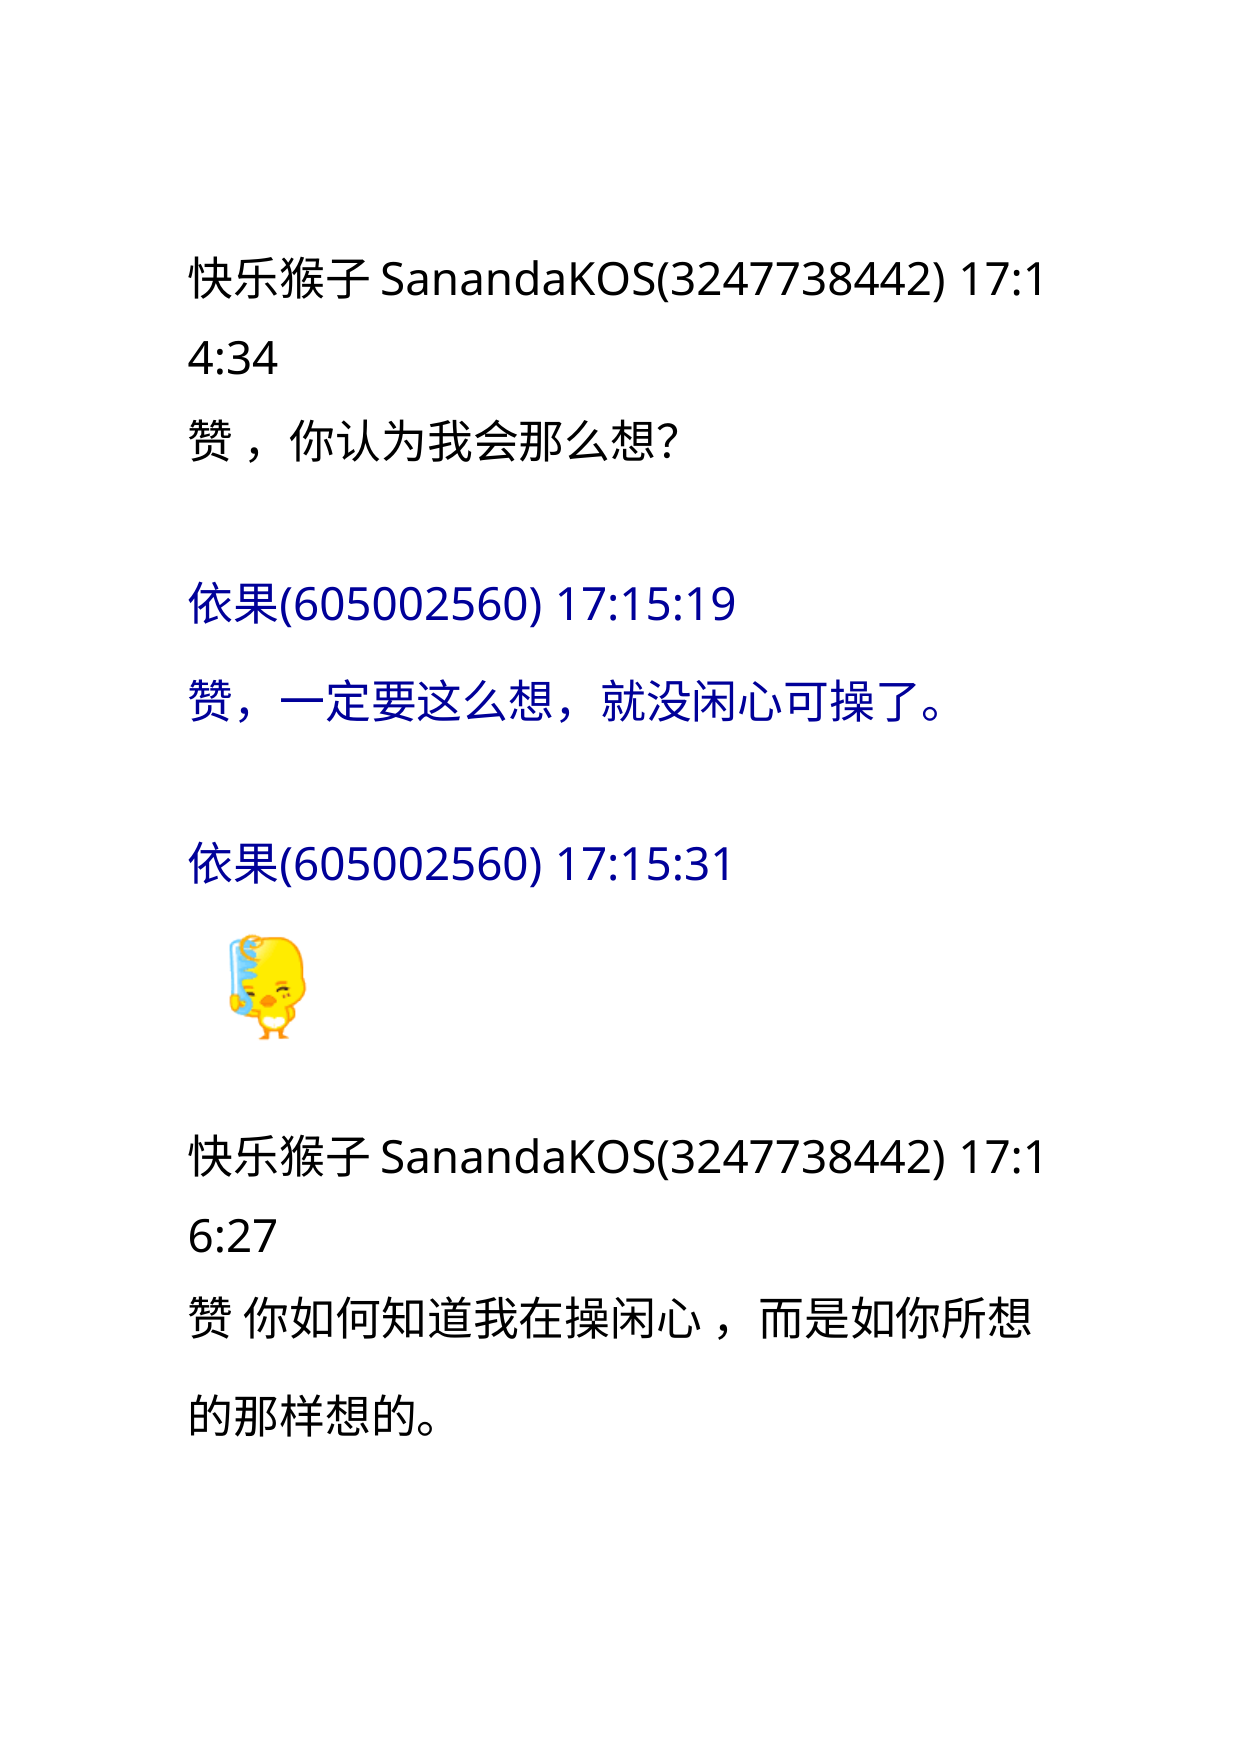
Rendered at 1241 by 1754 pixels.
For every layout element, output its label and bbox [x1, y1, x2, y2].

text [187, 1104, 1053, 1462]
picture [187, 909, 318, 1044]
text [187, 162, 1053, 1072]
